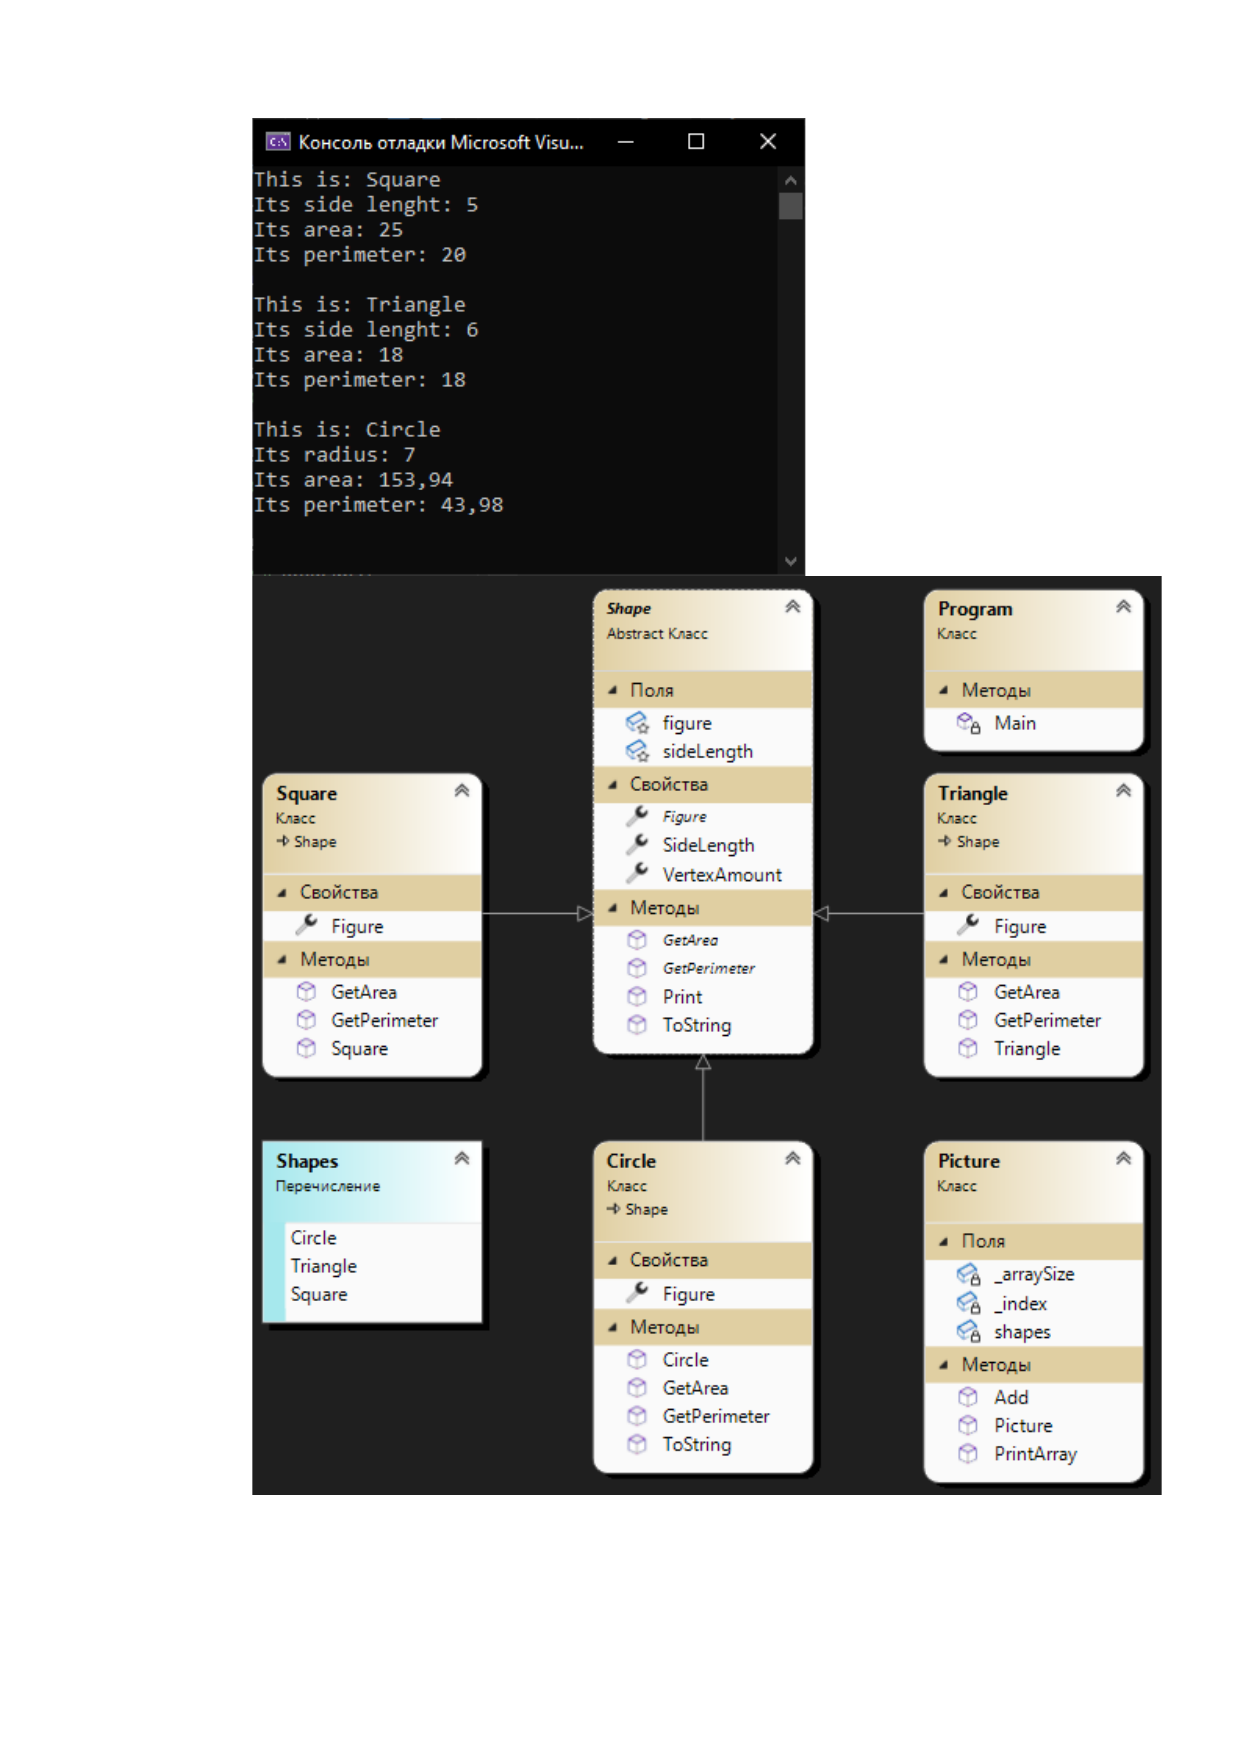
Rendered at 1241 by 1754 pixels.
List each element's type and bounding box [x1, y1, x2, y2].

picture [252, 118, 1162, 1495]
